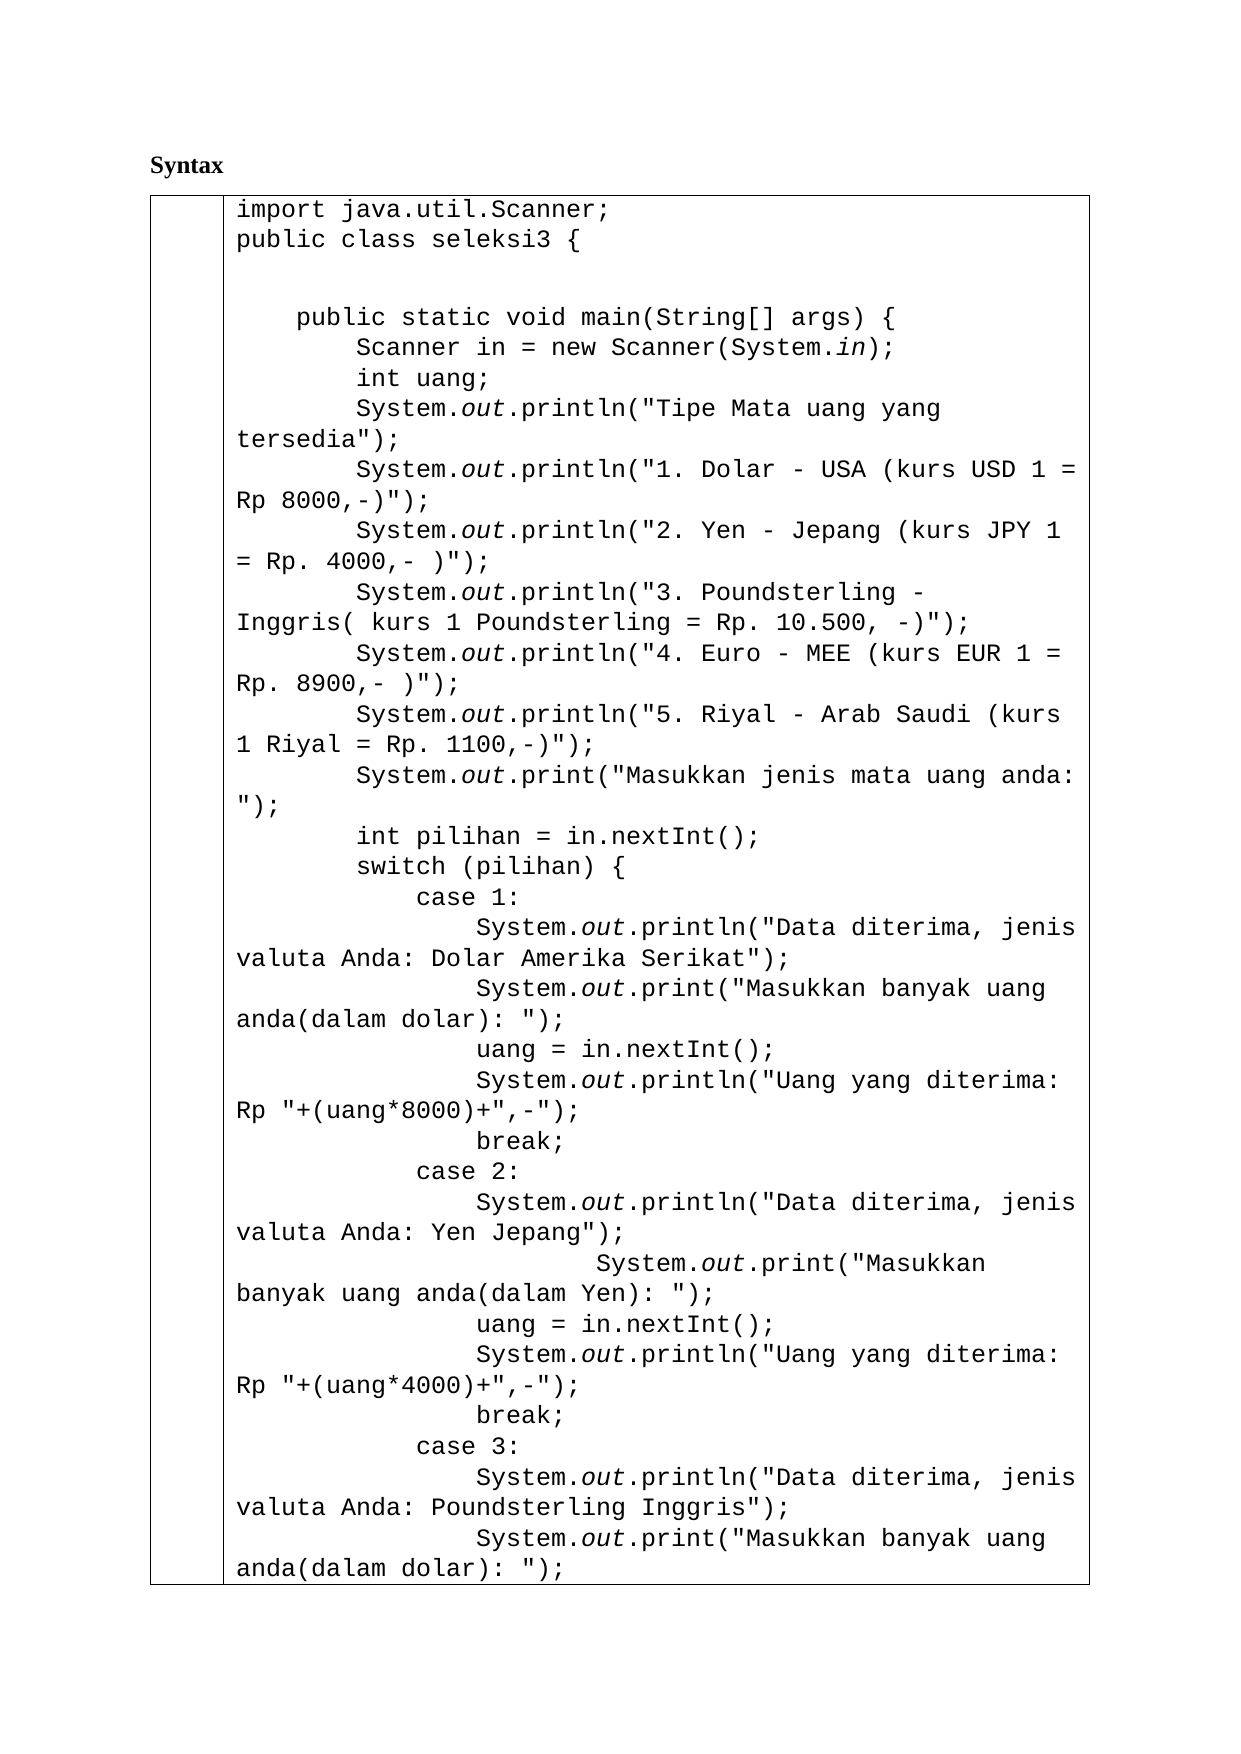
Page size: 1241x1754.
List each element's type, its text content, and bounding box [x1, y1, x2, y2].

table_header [224, 196, 1089, 1584]
table_header [151, 196, 223, 1584]
text Syntax [150, 150, 1090, 179]
